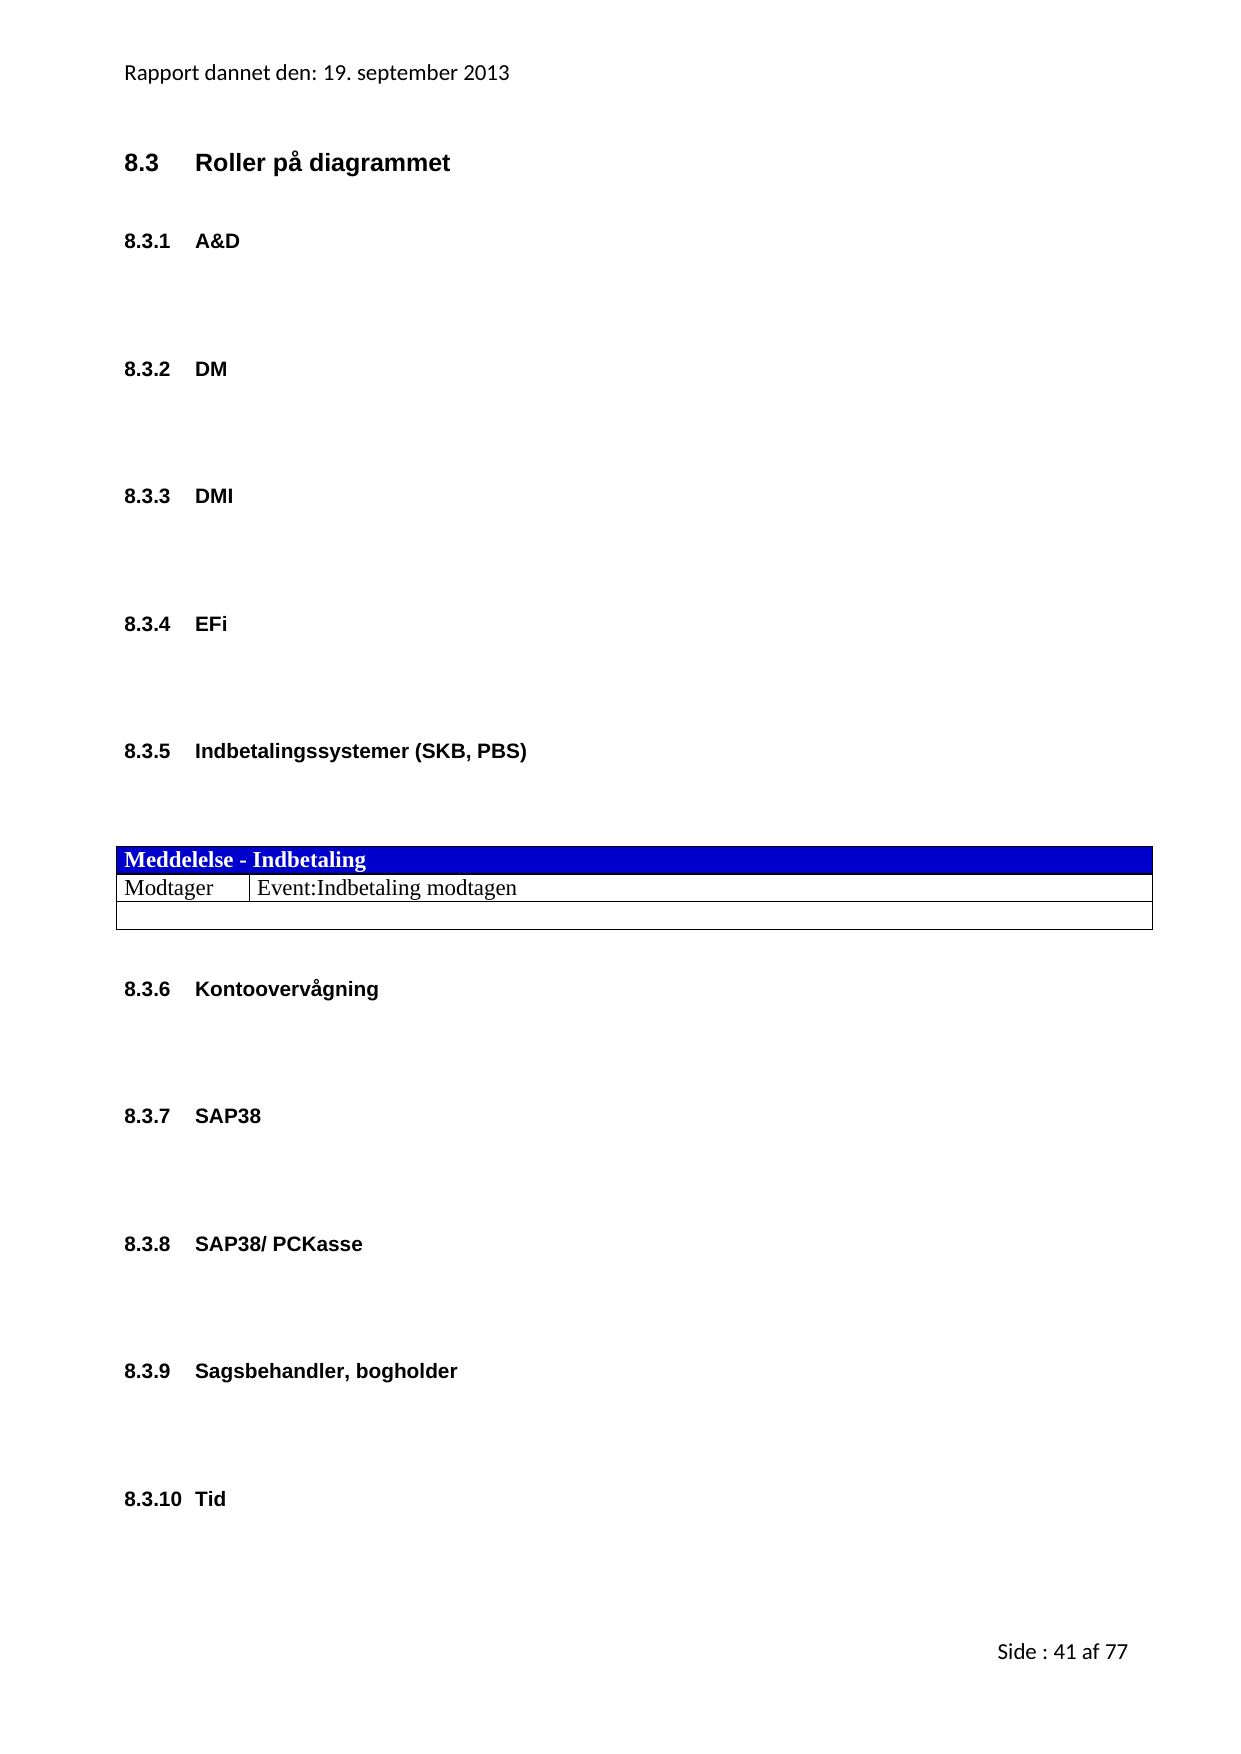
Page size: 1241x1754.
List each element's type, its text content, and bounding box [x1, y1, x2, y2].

subtitle Roller på diagrammet [124, 148, 1137, 176]
subtitle SAP38/ PCKasse [124, 1232, 1137, 1256]
subtitle Kontoovervågning [124, 977, 1137, 1001]
table_cell Modtager [117, 875, 249, 901]
table_cell Event:Indbetaling modtagen [250, 875, 1152, 901]
table_header Meddelelse - Indbetaling [117, 847, 1152, 873]
subtitle A&D [124, 229, 1137, 253]
subtitle Tid [124, 1487, 1137, 1511]
subtitle Sagsbehandler, bogholder [124, 1359, 1137, 1383]
table_cell [117, 902, 1152, 929]
subtitle DMI [124, 484, 1137, 508]
subtitle Indbetalingssystemer (SKB, PBS) [124, 739, 1137, 763]
subtitle EFi [124, 612, 1137, 636]
subtitle SAP38 [124, 1104, 1137, 1128]
subtitle DM [124, 357, 1137, 381]
